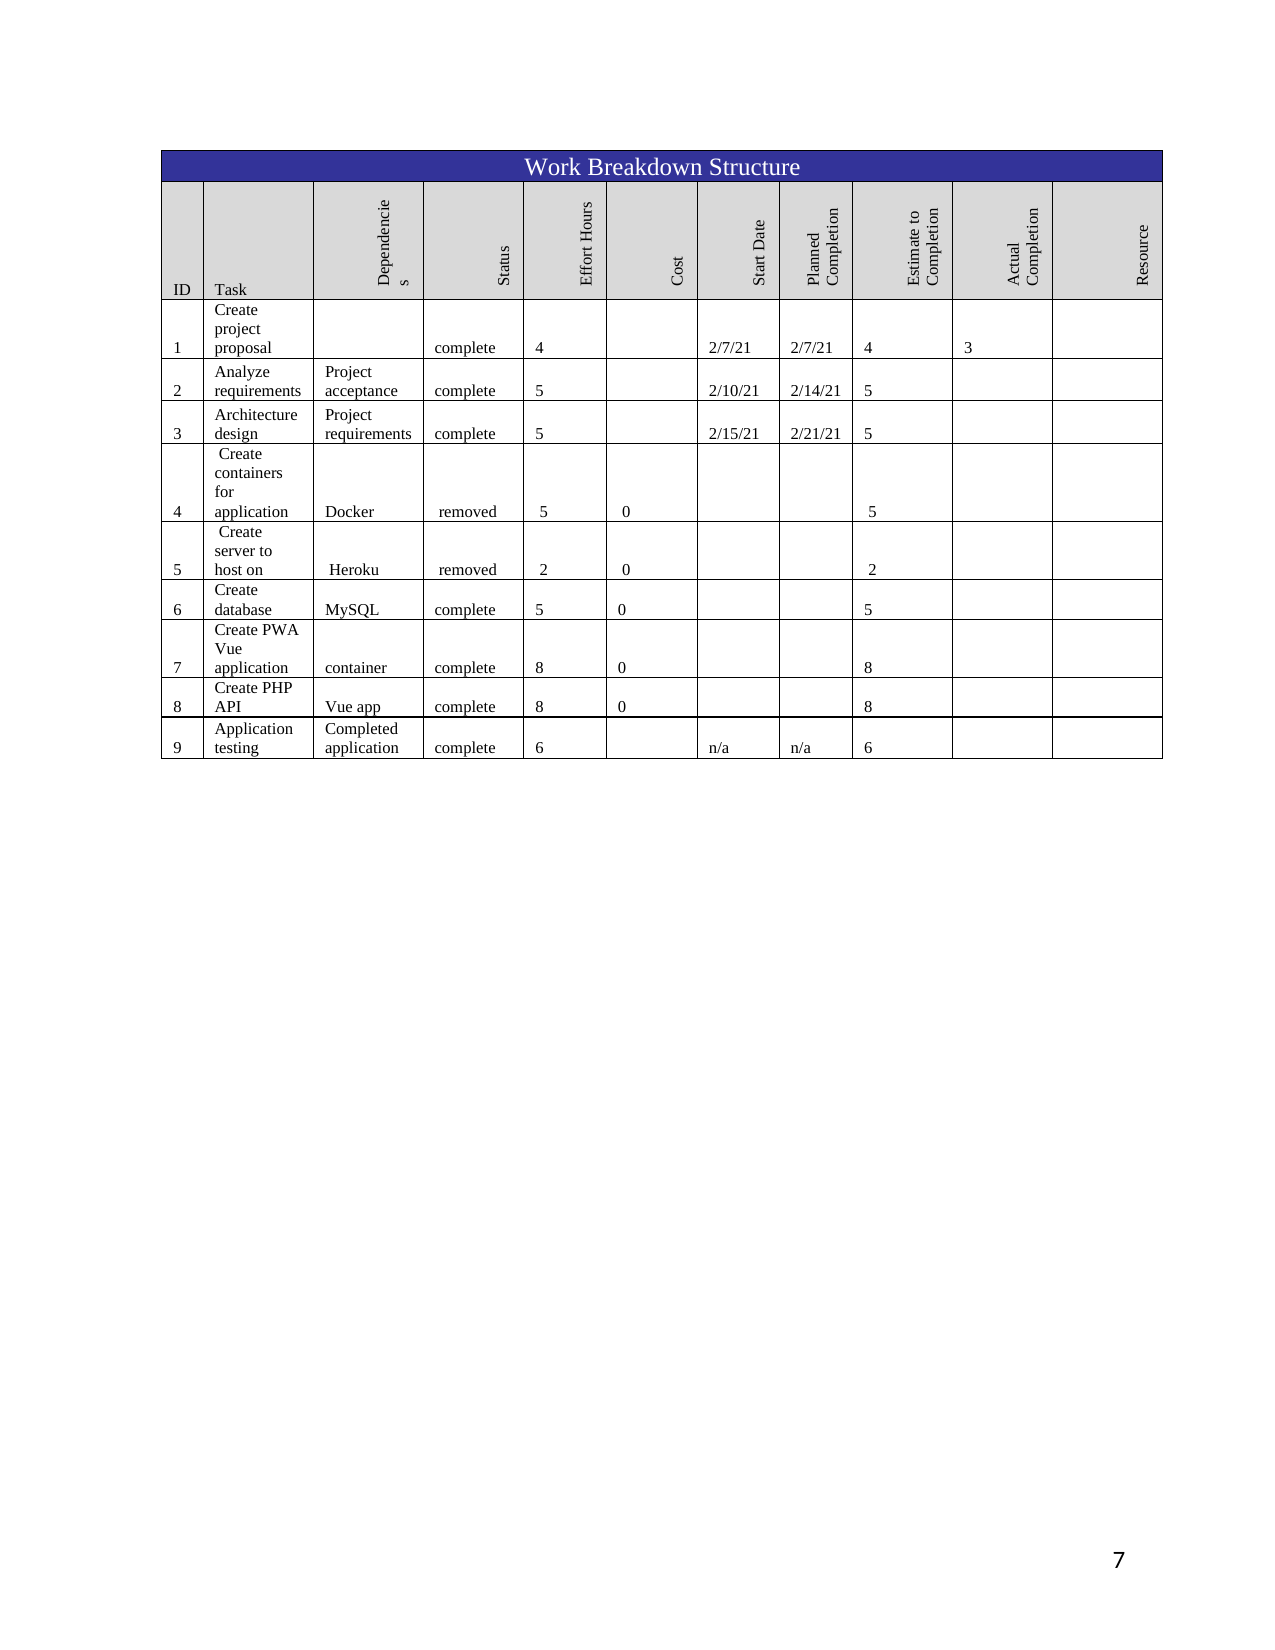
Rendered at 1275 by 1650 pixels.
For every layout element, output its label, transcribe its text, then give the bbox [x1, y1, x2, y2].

table_cell Actual Completion [953, 182, 1052, 299]
table_cell n/a [780, 718, 852, 757]
table_cell 6 [853, 718, 952, 757]
table_cell 2 [853, 522, 952, 579]
table_cell [1053, 522, 1162, 579]
table_cell [698, 678, 779, 716]
table_cell Effort Hours [524, 182, 606, 299]
table_cell Vue app [314, 678, 423, 716]
table_cell 2/21/21 [780, 401, 852, 443]
table_cell 0 [607, 678, 697, 716]
table_cell Create server to host on [204, 522, 313, 579]
table_cell container [314, 620, 423, 677]
table_cell n/a [698, 718, 779, 757]
table_cell complete [424, 620, 523, 677]
table_cell 0 [607, 620, 697, 677]
table_cell [1053, 678, 1162, 716]
table_cell 8 [524, 678, 606, 716]
table_cell Create database [204, 580, 313, 618]
table_cell 8 [524, 620, 606, 677]
table_cell Cost [607, 182, 697, 299]
table_cell 5 [853, 401, 952, 443]
table_cell 2/7/21 [698, 300, 779, 357]
table_cell 5 [524, 444, 606, 521]
table_cell [698, 620, 779, 677]
table_cell Create project proposal [204, 300, 313, 357]
table_cell 4 [162, 444, 203, 521]
table_cell Application testing [204, 718, 313, 757]
table_cell complete [424, 678, 523, 716]
table_cell Analyze requirements [204, 359, 313, 400]
table_cell 2/10/21 [698, 359, 779, 400]
table_cell [953, 718, 1052, 757]
table_cell [780, 580, 852, 618]
table_cell Create containers for application [204, 444, 313, 521]
table_header Work Breakdown Structure [162, 151, 1162, 181]
table_cell 5 [524, 359, 606, 400]
table_cell Docker [314, 444, 423, 521]
table_cell [1053, 620, 1162, 677]
table_cell Dependencies [314, 182, 423, 299]
table_cell Status [424, 182, 523, 299]
table_cell 2/14/21 [780, 359, 852, 400]
table_cell 8 [853, 620, 952, 677]
table_cell Architecture design [204, 401, 313, 443]
table_cell [1053, 580, 1162, 618]
table_cell Resource [1053, 182, 1162, 299]
table_cell 4 [524, 300, 606, 357]
table_cell 2/15/21 [698, 401, 779, 443]
table_cell 8 [853, 678, 952, 716]
table_cell 3 [953, 300, 1052, 357]
table_cell Project acceptance [314, 359, 423, 400]
table_cell 0 [607, 522, 697, 579]
table_cell [698, 444, 779, 521]
table_cell [607, 300, 697, 357]
table_cell 6 [162, 580, 203, 618]
table_cell 7 [162, 620, 203, 677]
table_cell 5 [853, 444, 952, 521]
table_cell [698, 522, 779, 579]
table_cell [1053, 300, 1162, 357]
table_cell 1 [162, 300, 203, 357]
table_cell Project requirements [314, 401, 423, 443]
table_cell 4 [853, 300, 952, 357]
table_cell 6 [524, 718, 606, 757]
table_cell MySQL [314, 580, 423, 618]
table_cell [1053, 359, 1162, 400]
table_cell [780, 444, 852, 521]
table_cell Estimate to Completion [853, 182, 952, 299]
table_cell Task [204, 182, 313, 299]
table_cell 2/7/21 [780, 300, 852, 357]
table_cell Planned Completion [780, 182, 852, 299]
table_cell [607, 401, 697, 443]
table_cell [607, 359, 697, 400]
table_cell [953, 522, 1052, 579]
table_cell 5 [524, 580, 606, 618]
table_cell complete [424, 718, 523, 757]
table_cell complete [424, 401, 523, 443]
table_cell [1053, 401, 1162, 443]
table_cell Create PWA Vue application [204, 620, 313, 677]
table_cell Create PHP API [204, 678, 313, 716]
table_cell complete [424, 580, 523, 618]
table_cell removed [424, 522, 523, 579]
table_cell [953, 678, 1052, 716]
table_cell 5 [524, 401, 606, 443]
table_cell Heroku [314, 522, 423, 579]
table_cell 5 [853, 359, 952, 400]
table_cell 2 [524, 522, 606, 579]
table_cell Completed application [314, 718, 423, 757]
table_cell [953, 359, 1052, 400]
table_cell 5 [162, 522, 203, 579]
table_cell 2 [162, 359, 203, 400]
table_cell ID [162, 182, 203, 299]
table_cell 9 [162, 718, 203, 757]
table_cell complete [424, 300, 523, 357]
table_cell [953, 620, 1052, 677]
table_cell [953, 401, 1052, 443]
table_cell 8 [162, 678, 203, 716]
table_cell [314, 300, 423, 357]
table_cell complete [424, 359, 523, 400]
table_cell [607, 718, 697, 757]
table_cell [780, 522, 852, 579]
table_cell [1053, 718, 1162, 757]
table_cell [1053, 444, 1162, 521]
table_cell 3 [162, 401, 203, 443]
table_cell removed [424, 444, 523, 521]
table_cell [953, 580, 1052, 618]
table_cell 0 [607, 444, 697, 521]
table_cell Start Date [698, 182, 779, 299]
table_cell [780, 620, 852, 677]
table_cell 0 [607, 580, 697, 618]
table_cell [780, 678, 852, 716]
table_cell 5 [853, 580, 952, 618]
table_cell [953, 444, 1052, 521]
table_cell [698, 580, 779, 618]
